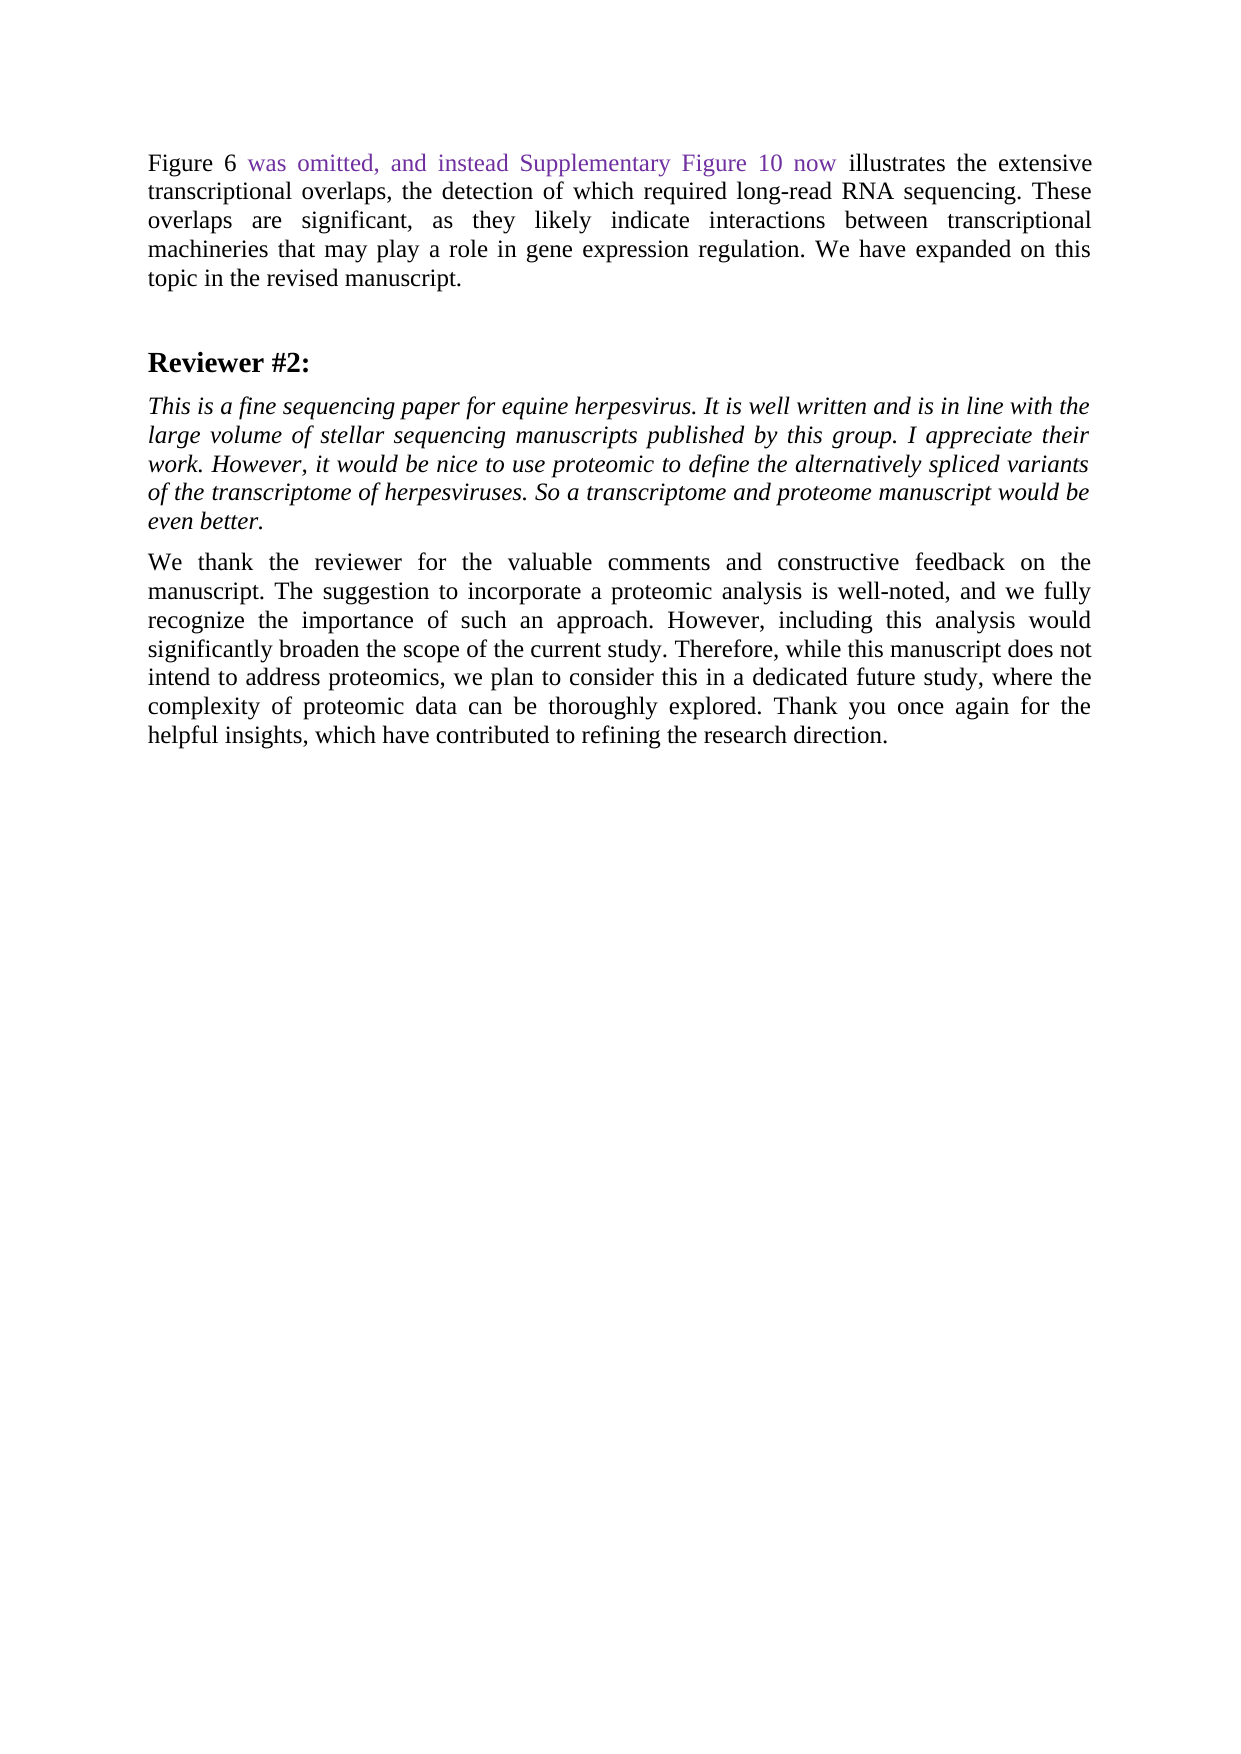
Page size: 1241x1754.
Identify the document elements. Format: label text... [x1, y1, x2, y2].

text This is a fine sequencing paper for equine herpesvirus. It is well written and is in line with the large volume of stellar sequencing manuscripts published by this group. I appreciate their work. However, it would be nice to use proteomic to define the alternatively spliced variants of the transcriptome of herpesviruses. So a transcriptome and proteome manuscript would be even better. [148, 391, 1093, 535]
text Reviewer #2: [148, 345, 1093, 379]
text Figure 6 was omitted, and instead Supplementary Figure 10 now illustrates the extensive transcriptional overlaps, the detection of which required long-read RNA sequencing. These overlaps are significant, as they likely indicate interactions between transcriptional machineries that may play a role in gene expression regulation. We have expanded on this topic in the revised manuscript. [148, 148, 1093, 291]
text We thank the reviewer for the valuable comments and constructive feedback on the manuscript. The suggestion to incorporate a proteomic analysis is well-noted, and we fully recognize the importance of such an approach. However, including this analysis would significantly broaden the scope of the current study. Therefore, while this manuscript does not intend to address proteomics, we plan to consider this in a dedicated future study, where the complexity of proteomic data can be thoroughly explored. Thank you once again for the helpful insights, which have contributed to refining the research direction. [148, 547, 1093, 749]
